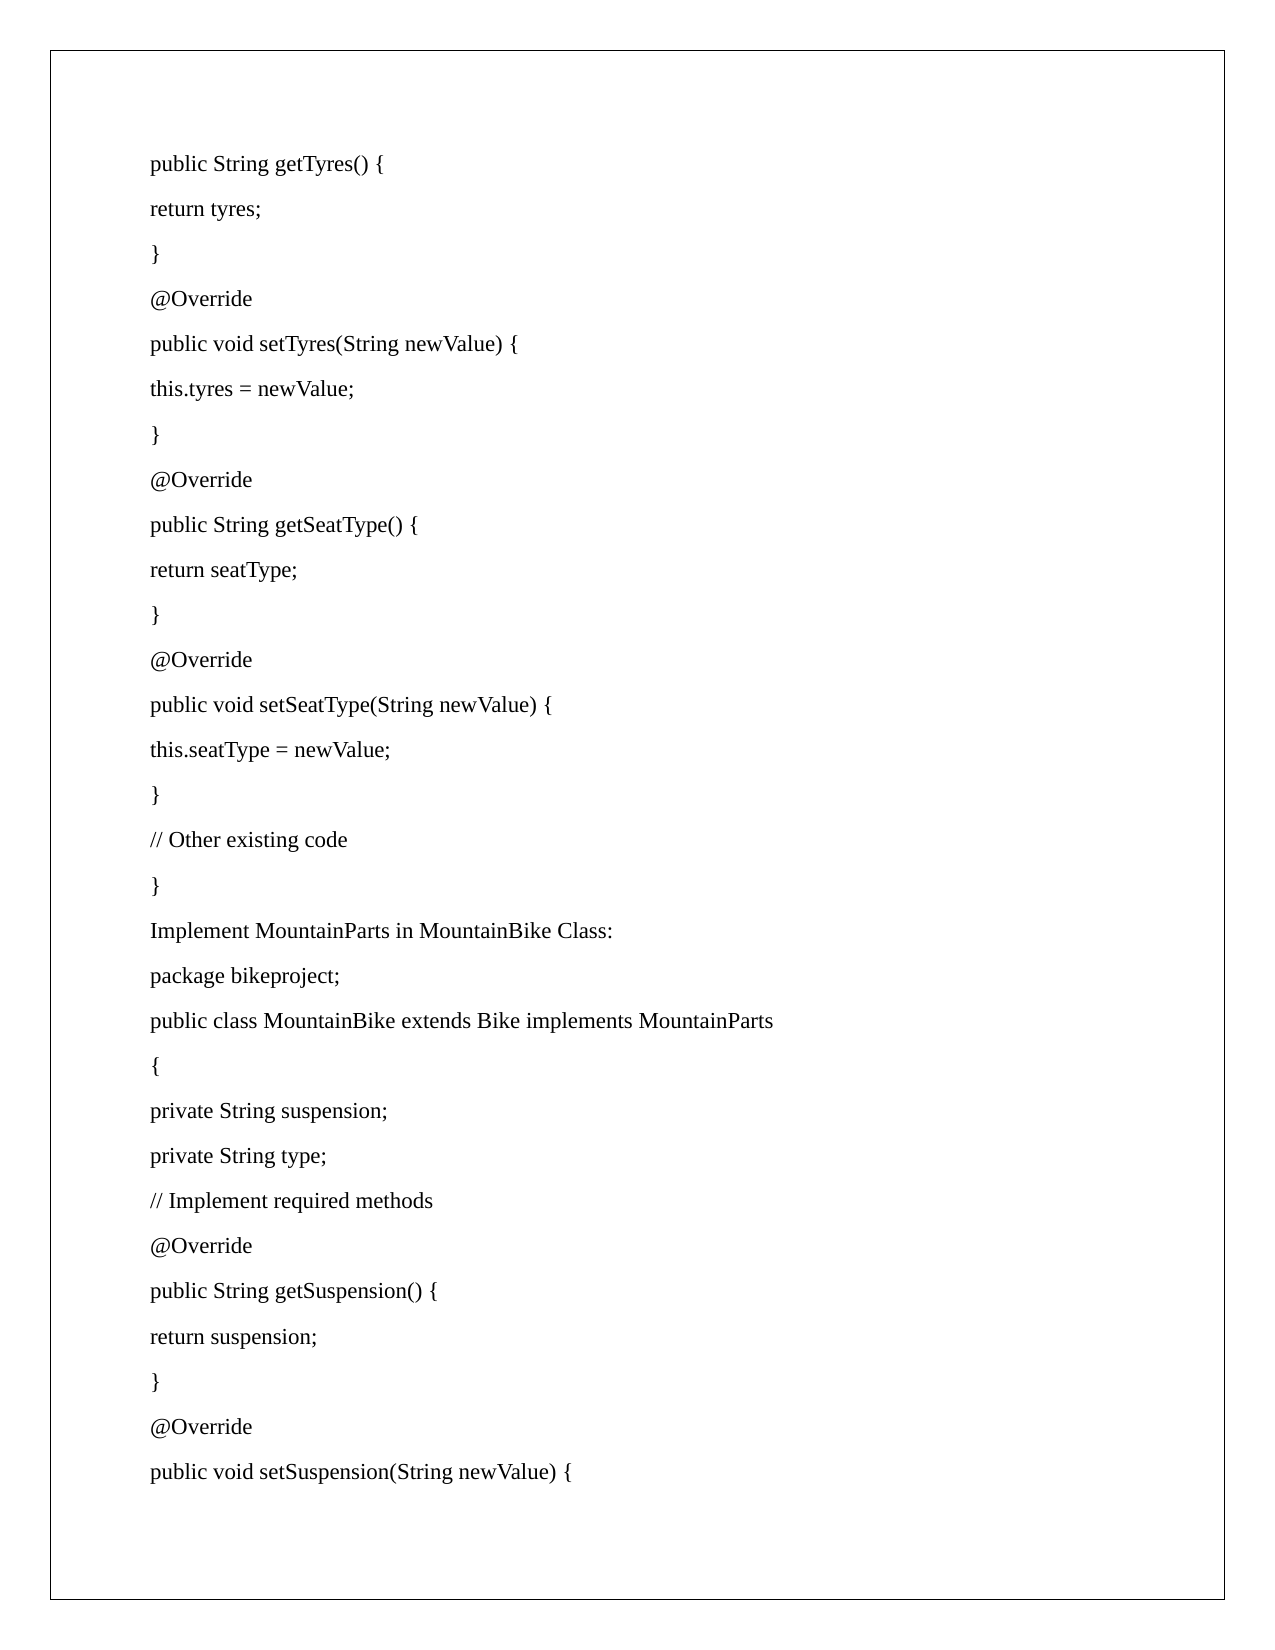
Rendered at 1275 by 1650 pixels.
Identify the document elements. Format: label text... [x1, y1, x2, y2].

text private String type; [150, 1142, 1125, 1169]
text { [150, 1052, 1125, 1078]
text public String getSuspension() { [150, 1278, 1125, 1304]
text return seatType; [150, 556, 1125, 582]
text } [150, 421, 1125, 447]
text } [150, 872, 1125, 898]
text public void setTyres(String newValue) { [150, 330, 1125, 357]
text } [150, 1368, 1125, 1394]
text this.tyres = newValue; [150, 376, 1125, 402]
text @Override [150, 285, 1125, 312]
text private String suspension; [150, 1097, 1125, 1123]
text } [150, 240, 1125, 267]
text public class MountainBike extends Bike implements MountainParts [150, 1007, 1125, 1033]
text this.seatType = newValue; [150, 736, 1125, 763]
text public String getTyres() { [150, 150, 1125, 176]
text public String getSeatType() { [150, 511, 1125, 537]
text // Other existing code [150, 827, 1125, 853]
text } [150, 601, 1125, 627]
text @Override [150, 1413, 1125, 1439]
text return suspension; [150, 1323, 1125, 1349]
text public void setSeatType(String newValue) { [150, 691, 1125, 718]
text Implement MountainParts in MountainBike Class: [150, 917, 1125, 943]
text @Override [150, 466, 1125, 492]
text @Override [150, 646, 1125, 672]
text @Override [150, 1232, 1125, 1259]
text return tyres; [150, 195, 1125, 221]
text package bikeproject; [150, 962, 1125, 988]
text } [150, 781, 1125, 808]
text // Implement required methods [150, 1187, 1125, 1214]
text public void setSuspension(String newValue) { [150, 1458, 1125, 1484]
